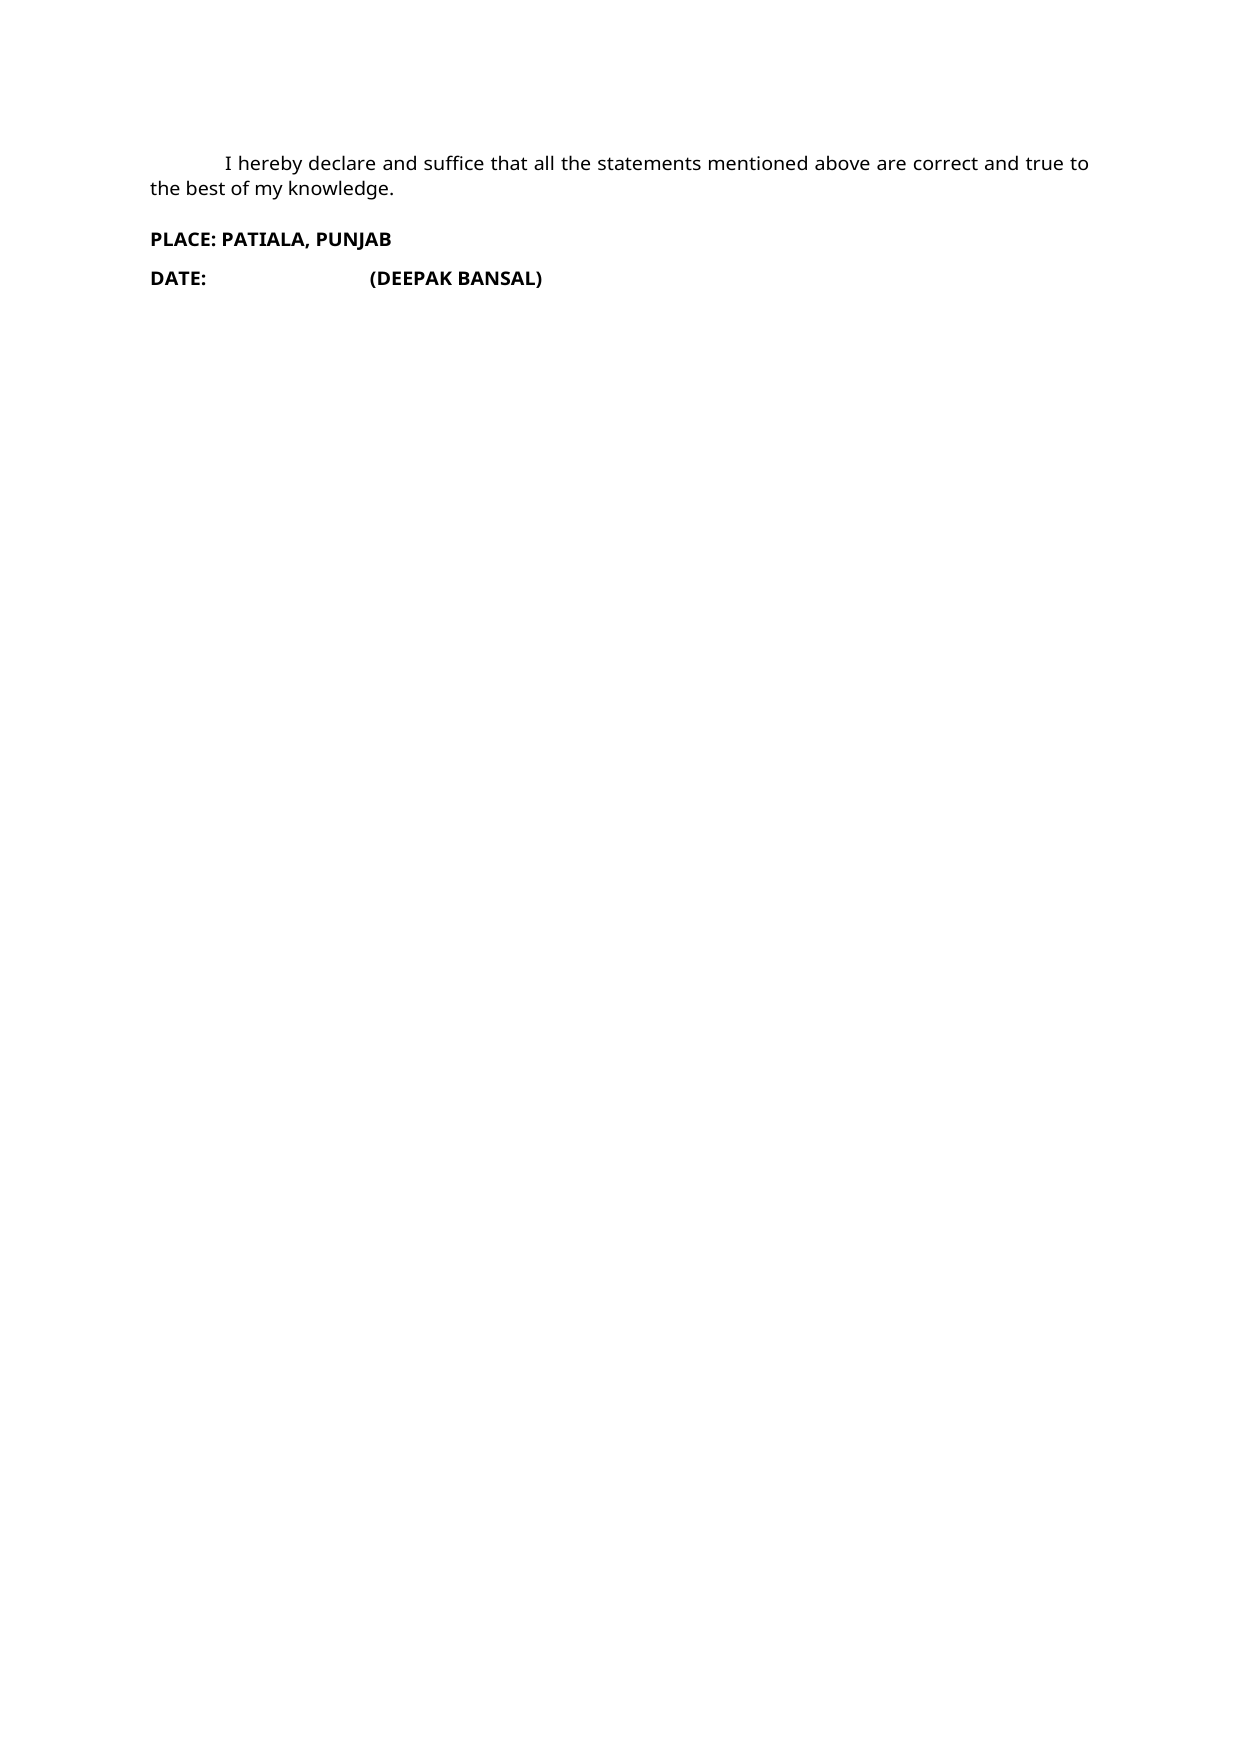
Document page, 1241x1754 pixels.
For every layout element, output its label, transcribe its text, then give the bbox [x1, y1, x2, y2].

text PLACE: PATIALA, PUNJAB [150, 227, 1090, 252]
text I hereby declare and suffice that all the statements mentioned above are correct and true to the best of my knowledge. [150, 150, 1090, 201]
text DATE: (DEEPAK BANSAL) [150, 265, 1090, 290]
